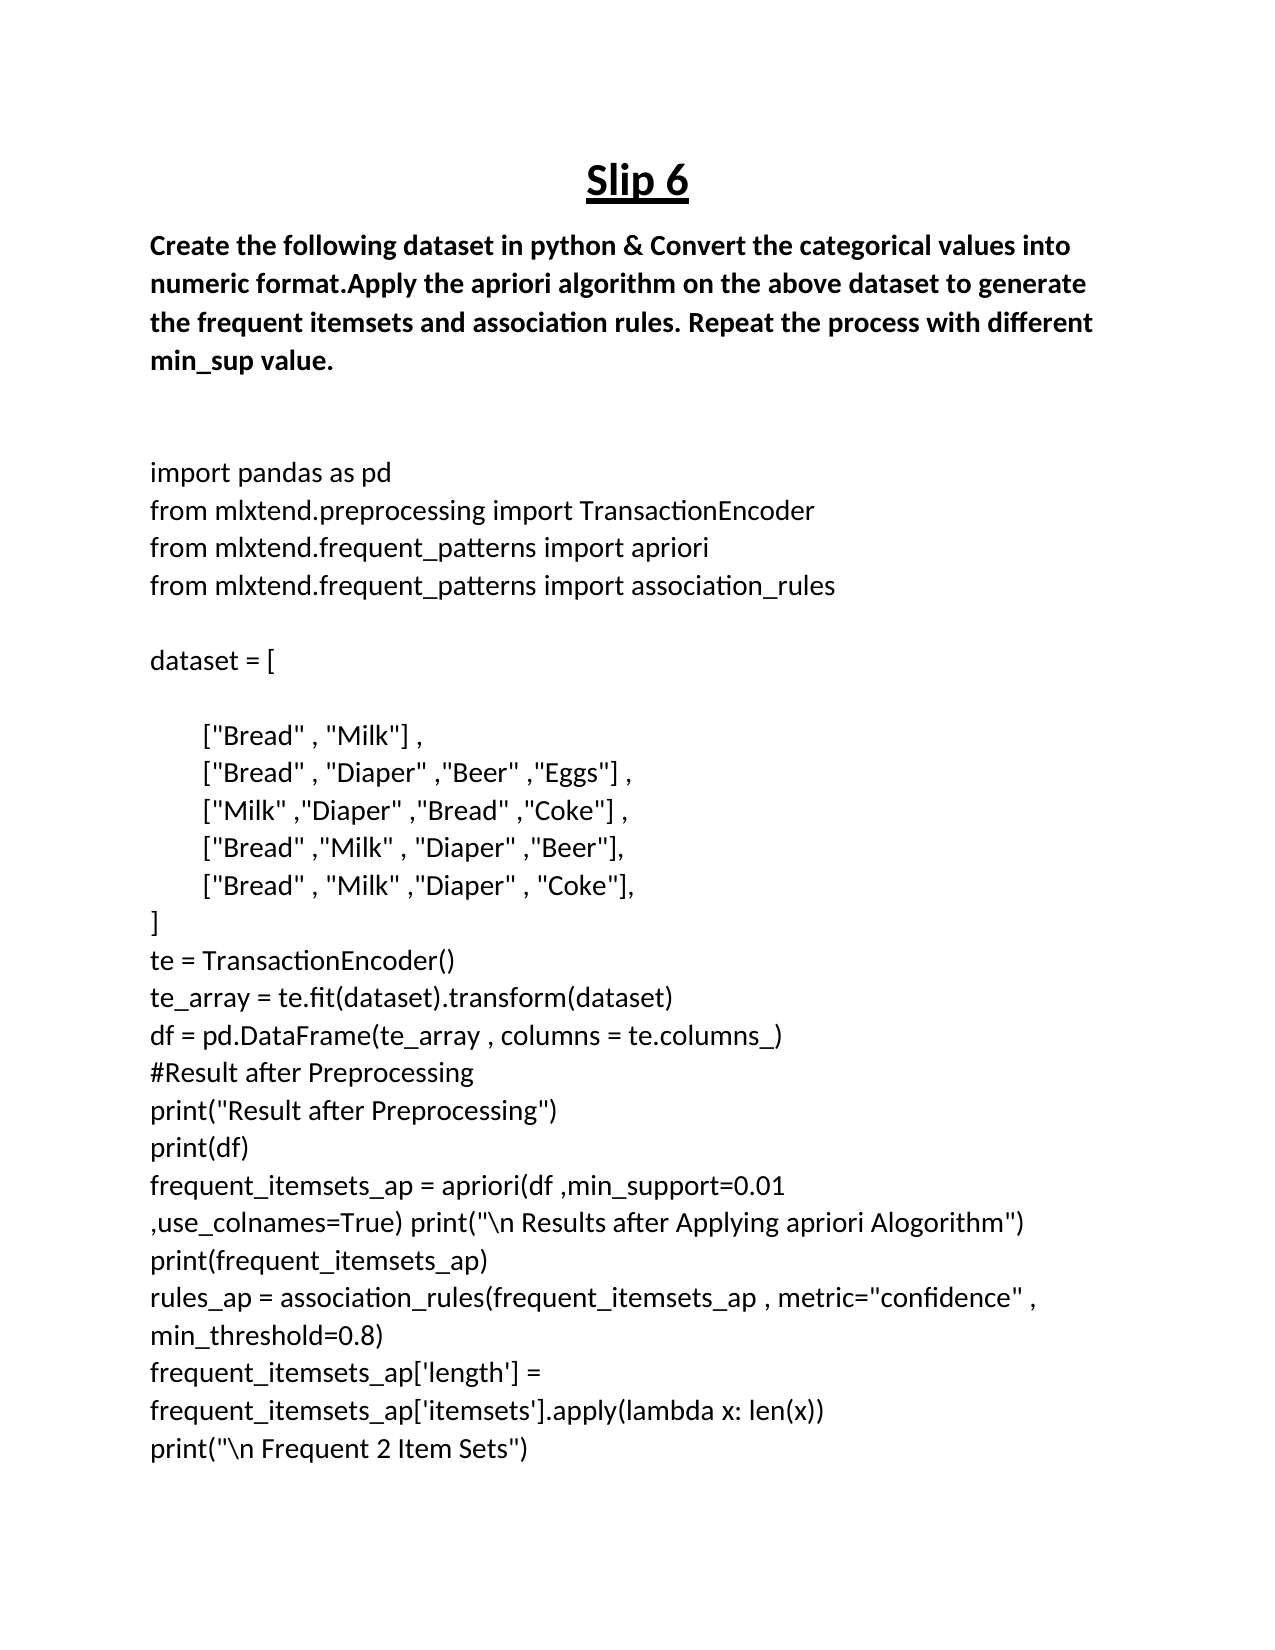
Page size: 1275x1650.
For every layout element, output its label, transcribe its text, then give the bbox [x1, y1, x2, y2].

text print("Result after Preprocessing") print(df) [150, 1092, 558, 1165]
text te_array = te.fit(dataset).transform(dataset) [150, 979, 1135, 1015]
text import pandas as pd [150, 454, 1135, 490]
text rules_ap = association_rules(frequent_itemsets_ap , metric="confidence" , min_threshold=0.8) [150, 1279, 1118, 1353]
subtitle Create the following dataset in python & Convert the categorical values into numeric format.Apply the apriori algorithm on the above dataset to generate the frequent itemsets and association rules. Repeat the process with different min_sup value. [150, 227, 1094, 378]
text frequent_itemsets_ap['length'] = frequent_itemsets_ap['itemsets'].apply(lambda x: len(x)) [150, 1354, 1112, 1428]
text ["Bread" , "Milk" ,"Diaper" , "Coke"], [202, 867, 1135, 903]
text from mlxtend.preprocessing import TransactionEncoder from mlxtend.frequent_patterns import apriori [150, 492, 816, 565]
text ["Bread" , "Milk"] , [202, 717, 1135, 752]
subtitle Slip 6 [139, 152, 1135, 206]
text ] [150, 904, 1135, 940]
text ["Bread" ,"Milk" , "Diaper" ,"Beer"], [202, 829, 1135, 865]
text ["Milk" ,"Diaper" ,"Bread" ,"Coke"] , [202, 792, 1135, 827]
text print("\n Frequent 2 Item Sets") [150, 1430, 1135, 1465]
text df = pd.DataFrame(te_array , columns = te.columns_) #Result after Preprocessing [150, 1017, 783, 1090]
text from mlxtend.frequent_patterns import association_rules dataset = [ [150, 567, 837, 678]
text te = TransactionEncoder() [150, 942, 1135, 978]
text frequent_itemsets_ap = apriori(df ,min_support=0.01 ,use_colnames=True) print("\n Results after Applying apriori Alogorithm") print(frequent_itemsets_ap) [150, 1167, 1045, 1277]
text ["Bread" , "Diaper" ,"Beer" ,"Eggs"] , [202, 754, 1135, 790]
